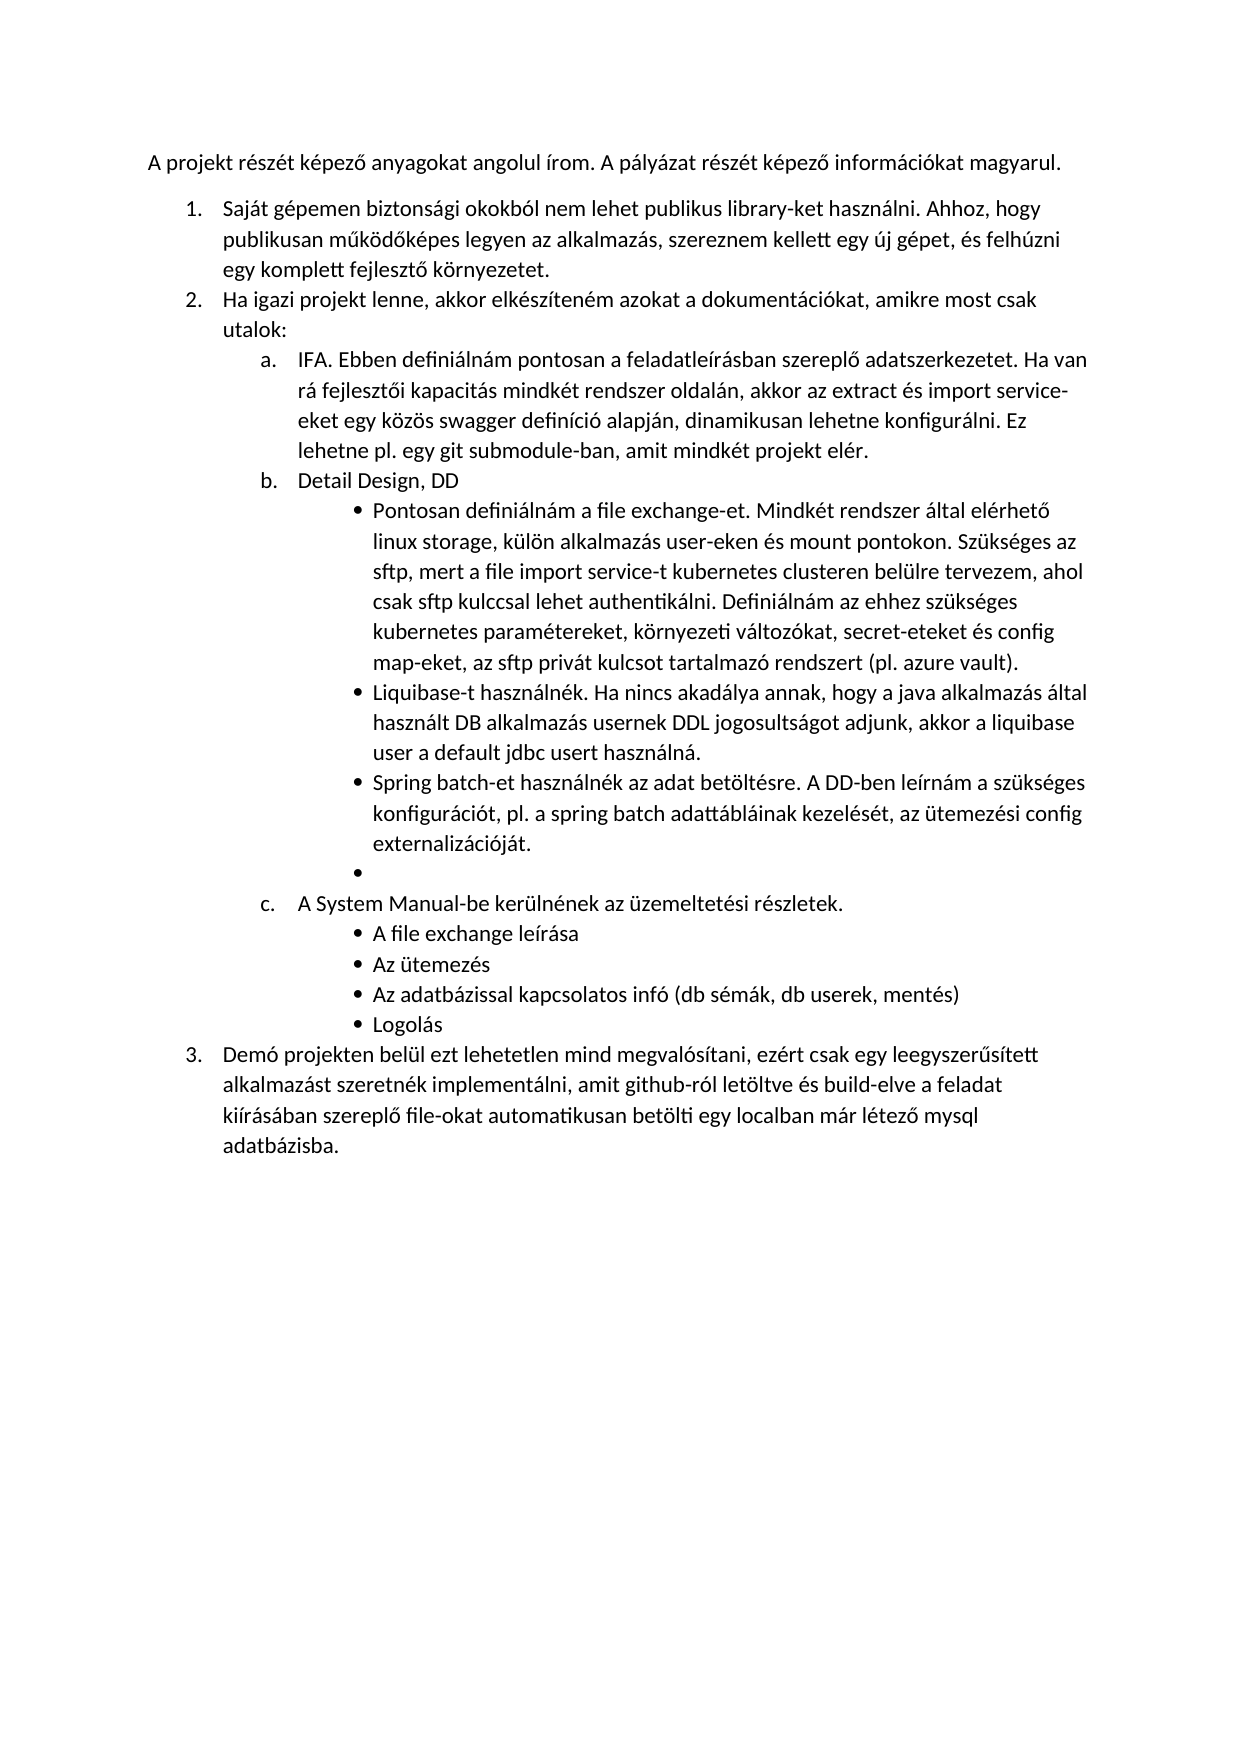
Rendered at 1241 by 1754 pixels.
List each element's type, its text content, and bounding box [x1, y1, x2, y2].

list Az adatbázissal kapcsolatos infó (db sémák, db userek, mentés) [354, 980, 1093, 1008]
list Pontosan definiálnám a file exchange-et. Mindkét rendszer által elérhető linux storage, külön alkalmazás user-eken és mount pontokon. Szükséges az sftp, mert a file import service-t kubernetes clusteren belülre tervezem, ahol csak sftp kulccsal lehet authentikálni. Definiálnám az ehhez szükséges kubernetes paramétereket, környezeti változókat, secret-eteket és config map-eket, az sftp privát kulcsot tartalmazó rendszert (pl. azure vault). [354, 497, 1093, 676]
list A file exchange leírása [354, 919, 1093, 947]
list Az ütemezés [354, 950, 1093, 978]
list Spring batch-et használnék az adat betöltésre. A DD-ben leírnám a szükséges konfigurációt, pl. a spring batch adattábláinak kezelését, az ütemezési config externalizációját. [354, 768, 1093, 857]
list Liquibase-t használnék. Ha nincs akadálya annak, hogy a java alkalmazás által használt DB alkalmazás usernek DDL jogosultságot adjunk, akkor a liquibase user a default jdbc usert használná. [354, 678, 1093, 766]
list Detail Design, DD [260, 466, 1093, 494]
list Demó projekten belül ezt lehetetlen mind megvalósítani, ezért csak egy leegyszerűsített alkalmazást szeretnék implementálni, amit github-ról letöltve és build-elve a feladat kiírásában szereplő file-okat automatikusan betölti egy localban már létező mysql adatbázisba. [185, 1040, 1093, 1159]
list Saját gépemen biztonsági okokból nem lehet publikus library-ket használni. Ahhoz, hogy publikusan működőképes legyen az alkalmazás, szereznem kellett egy új gépet, és felhúzni egy komplett fejlesztő környezetet. [185, 194, 1093, 283]
list Ha igazi projekt lenne, akkor elkészíteném azokat a dokumentációkat, amikre most csak utalok: [185, 285, 1093, 343]
list A System Manual-be kerülnének az üzemeltetési részletek. [260, 889, 1093, 917]
text A projekt részét képező anyagokat angolul írom. A pályázat részét képező információkat magyarul. [148, 148, 1093, 176]
list Logolás [354, 1010, 1093, 1038]
list IFA. Ebben definiálnám pontosan a feladatleírásban szereplő adatszerkezetet. Ha van rá fejlesztői kapacitás mindkét rendszer oldalán, akkor az extract és import service-eket egy közös swagger definíció alapján, dinamikusan lehetne konfigurálni. Ez lehetne pl. egy git submodule-ban, amit mindkét projekt elér. [260, 346, 1093, 464]
